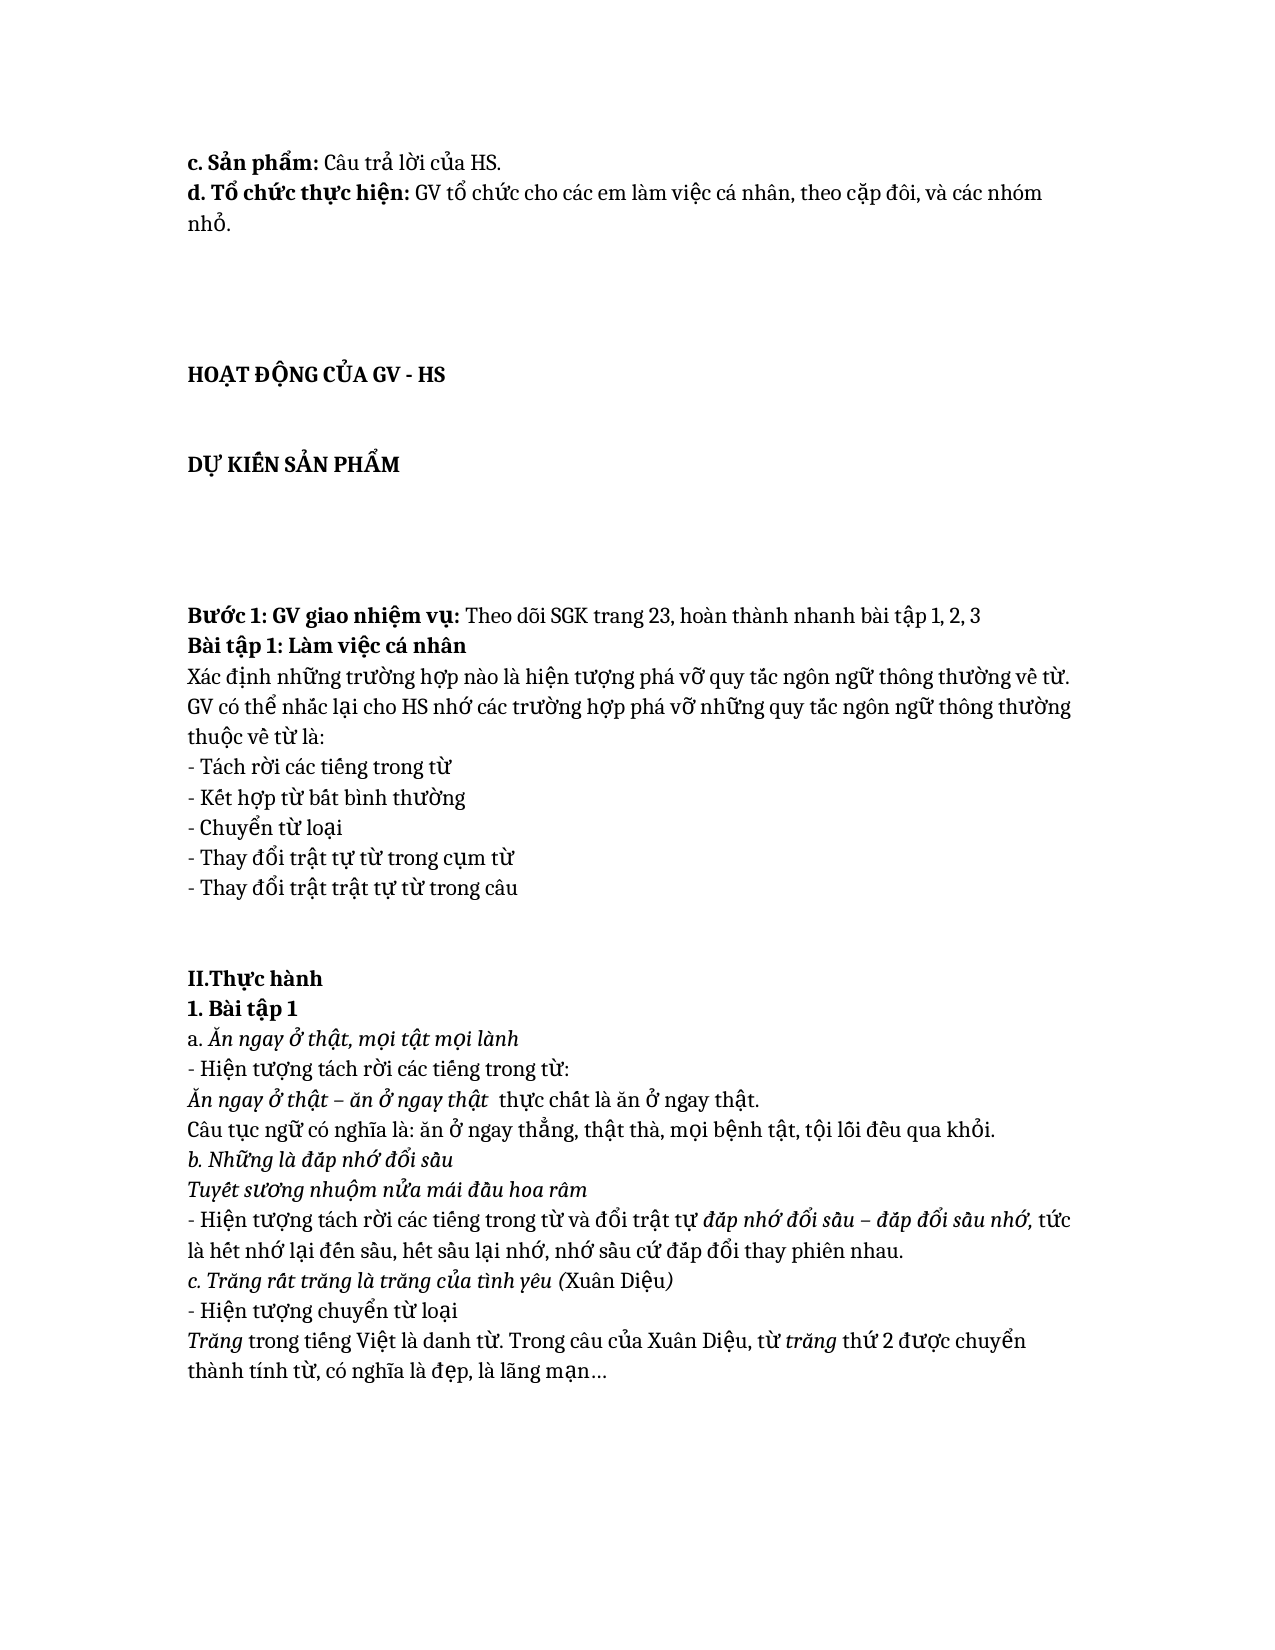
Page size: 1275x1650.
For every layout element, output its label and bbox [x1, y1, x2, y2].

text [187, 150, 1087, 1475]
